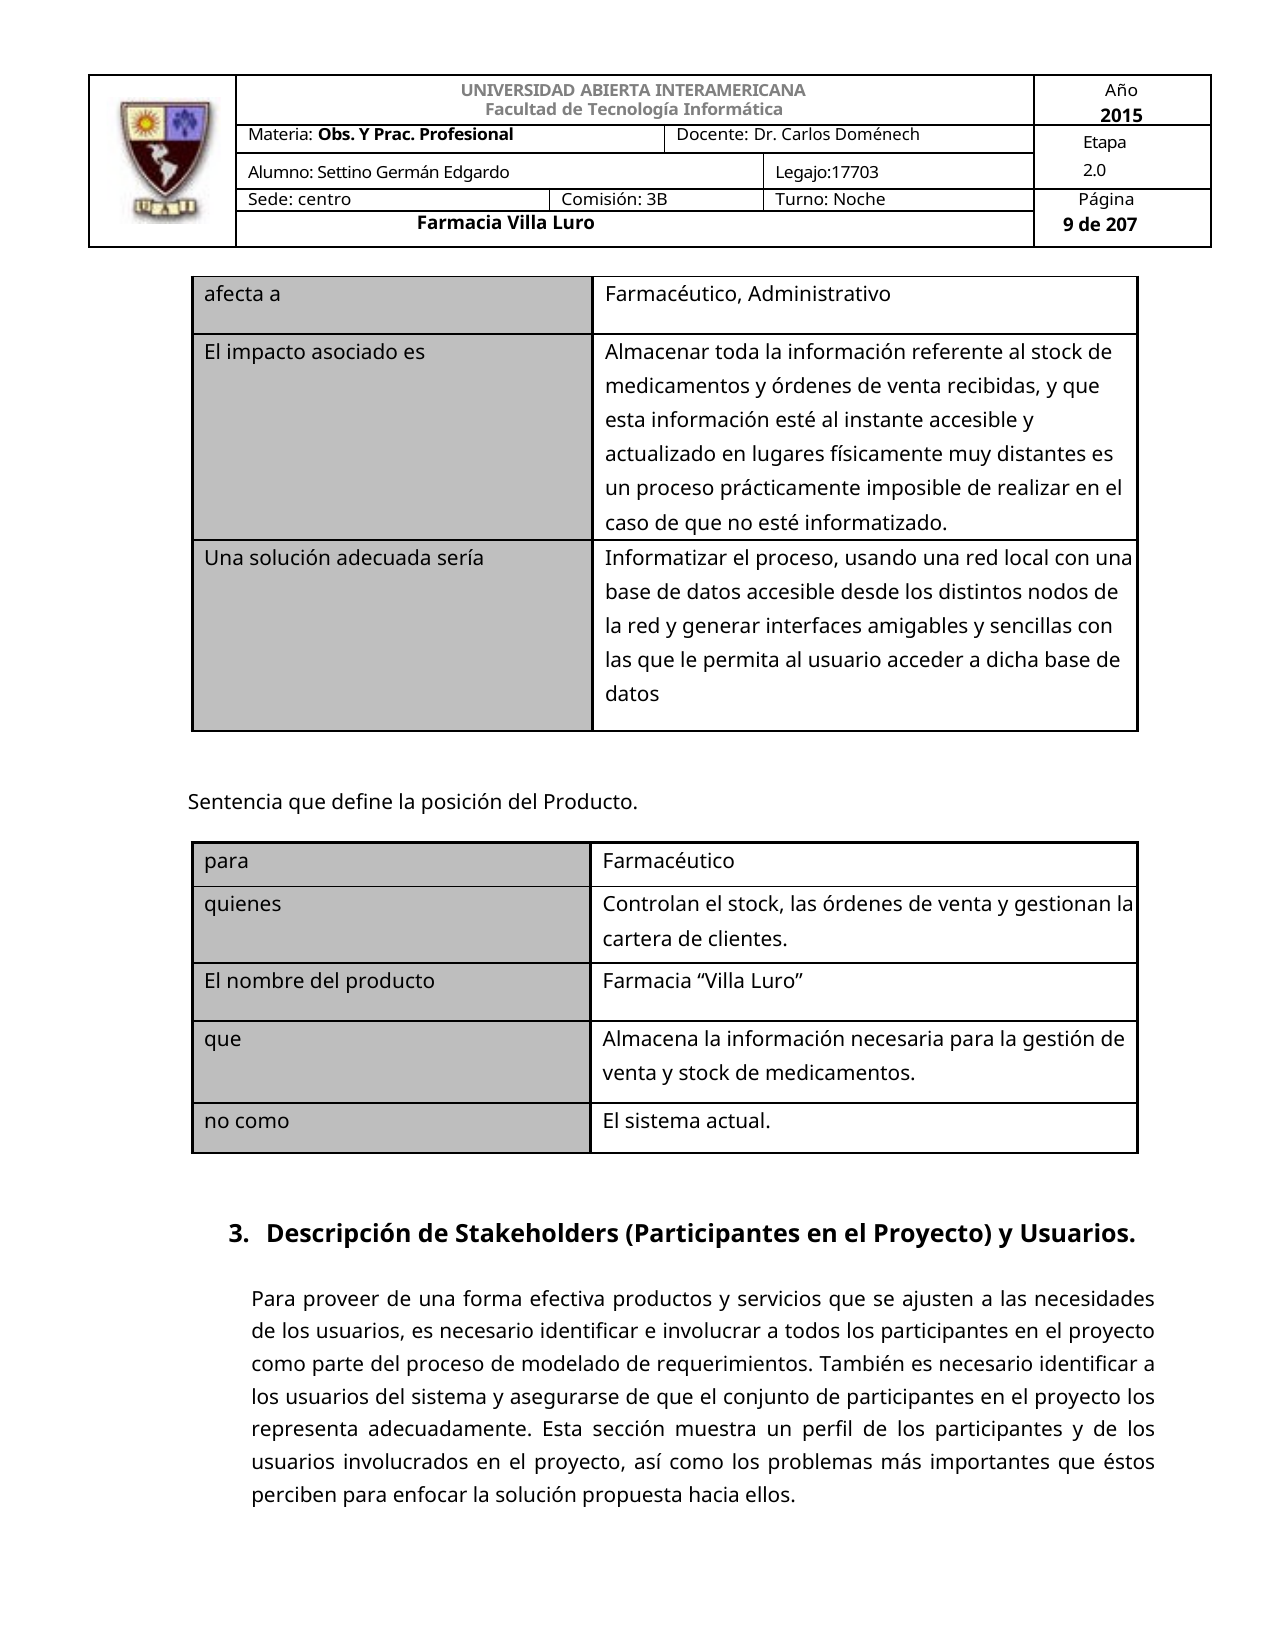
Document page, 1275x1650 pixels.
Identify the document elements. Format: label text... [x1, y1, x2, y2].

table_cell quienes [194, 887, 589, 962]
table_cell Almacenar toda la información referente al stock de medicamentos y órdenes de venta recibidas, y que esta información esté al instante accesible y actualizado en lugares físicamente muy distantes es un proceso prácticamente imposible de realizar en el caso de que no esté informatizado. [594, 335, 1136, 539]
table_cell no como [194, 1104, 589, 1152]
table_cell Farmacéutico, Administrativo [594, 277, 1136, 333]
table_header Farmacéutico [592, 844, 1136, 886]
table_cell Informatizar el proceso, usando una red local con una base de datos accesible desde los distintos nodos de la red y generar interfaces amigables y sencillas con las que le permita al usuario acceder a dicha base de datos [594, 541, 1136, 730]
table_cell Farmacia “Villa Luro” [592, 964, 1136, 1020]
picture [106, 97, 221, 224]
table_header para [194, 844, 589, 886]
table_cell El impacto asociado es [194, 335, 591, 539]
text Sentencia que define la posición del Producto. [188, 786, 1157, 816]
table_cell Controlan el stock, las órdenes de venta y gestionan la cartera de clientes. [592, 887, 1136, 962]
list Descripción de Stakeholders (Participantes en el Proyecto) y Usuarios. [228, 1216, 1157, 1250]
table_cell Una solución adecuada sería [194, 541, 591, 730]
table_cell El sistema actual. [592, 1104, 1136, 1152]
table_cell que [194, 1022, 589, 1102]
table_cell El nombre del producto [194, 964, 589, 1020]
table_cell afecta a [194, 277, 591, 333]
table_cell Almacena la información necesaria para la gestión de venta y stock de medicamentos. [592, 1022, 1136, 1102]
text Para proveer de una forma efectiva productos y servicios que se ajusten a las necesidades de los usuarios, es necesario identificar e involucrar a todos los participantes en el proyecto como parte del proceso de modelado de requerimientos. También es necesario identificar a los usuarios del sistema y asegurarse de que el conjunto de participantes en el proyecto los representa adecuadamente. Esta sección muestra un perfil de los participantes y de los usuarios involucrados en el proyecto, así como los problemas más importantes que éstos perciben para enfocar la solución propuesta hacia ellos. [251, 1284, 1157, 1508]
